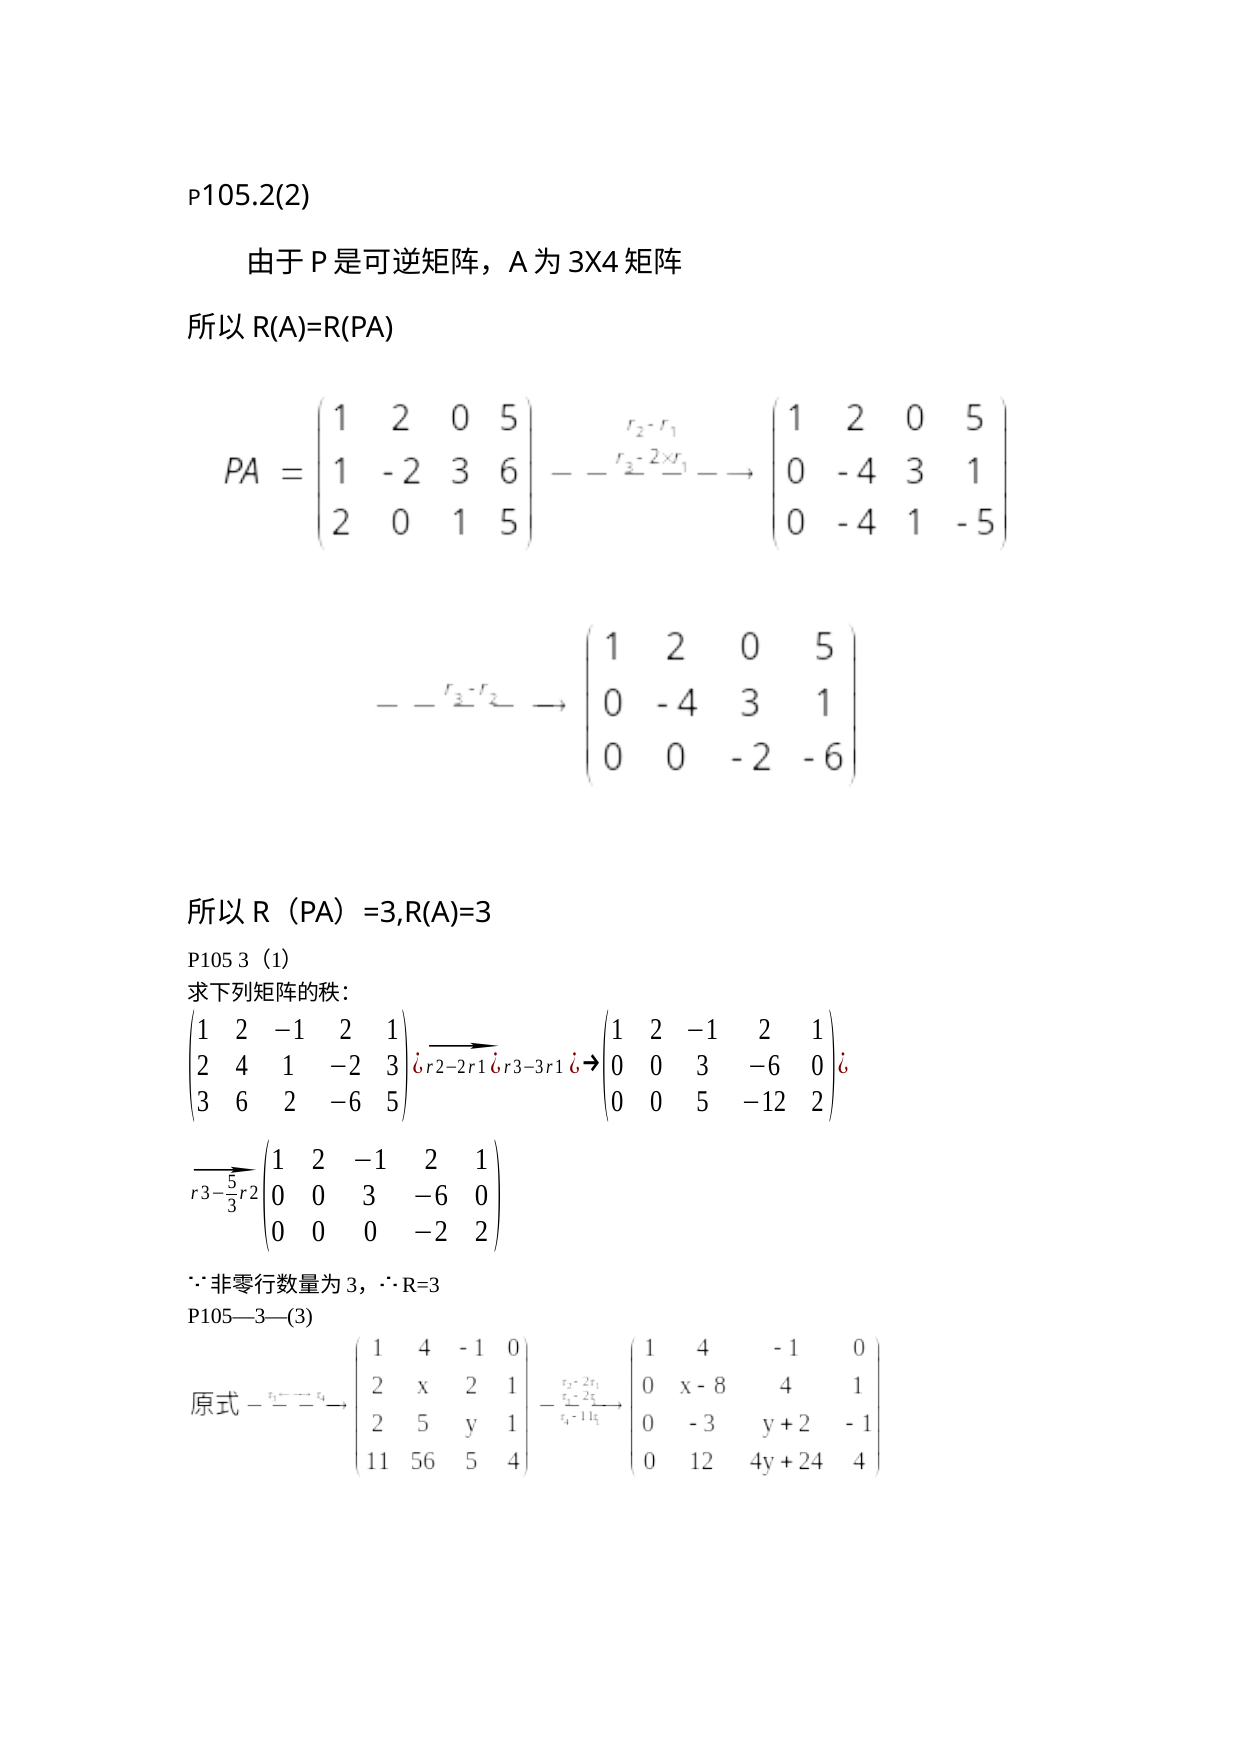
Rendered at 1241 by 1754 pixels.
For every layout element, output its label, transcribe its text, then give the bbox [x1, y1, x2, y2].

text 求下列矩阵的秩： [187, 974, 1053, 1007]
text P105 3（1） [187, 942, 1053, 974]
text P105—3—(3) [187, 1299, 1053, 1332]
text 所以R（PA）=3,R(A)=3 [187, 877, 1053, 942]
text 由于P是可逆矩阵，A为3X4矩阵 [187, 227, 1053, 292]
text 所以R(A)=R(PA) [187, 292, 1053, 357]
text P105.2(2) [187, 162, 1053, 227]
text 非零行数量为3，R=3 [187, 1267, 1053, 1299]
